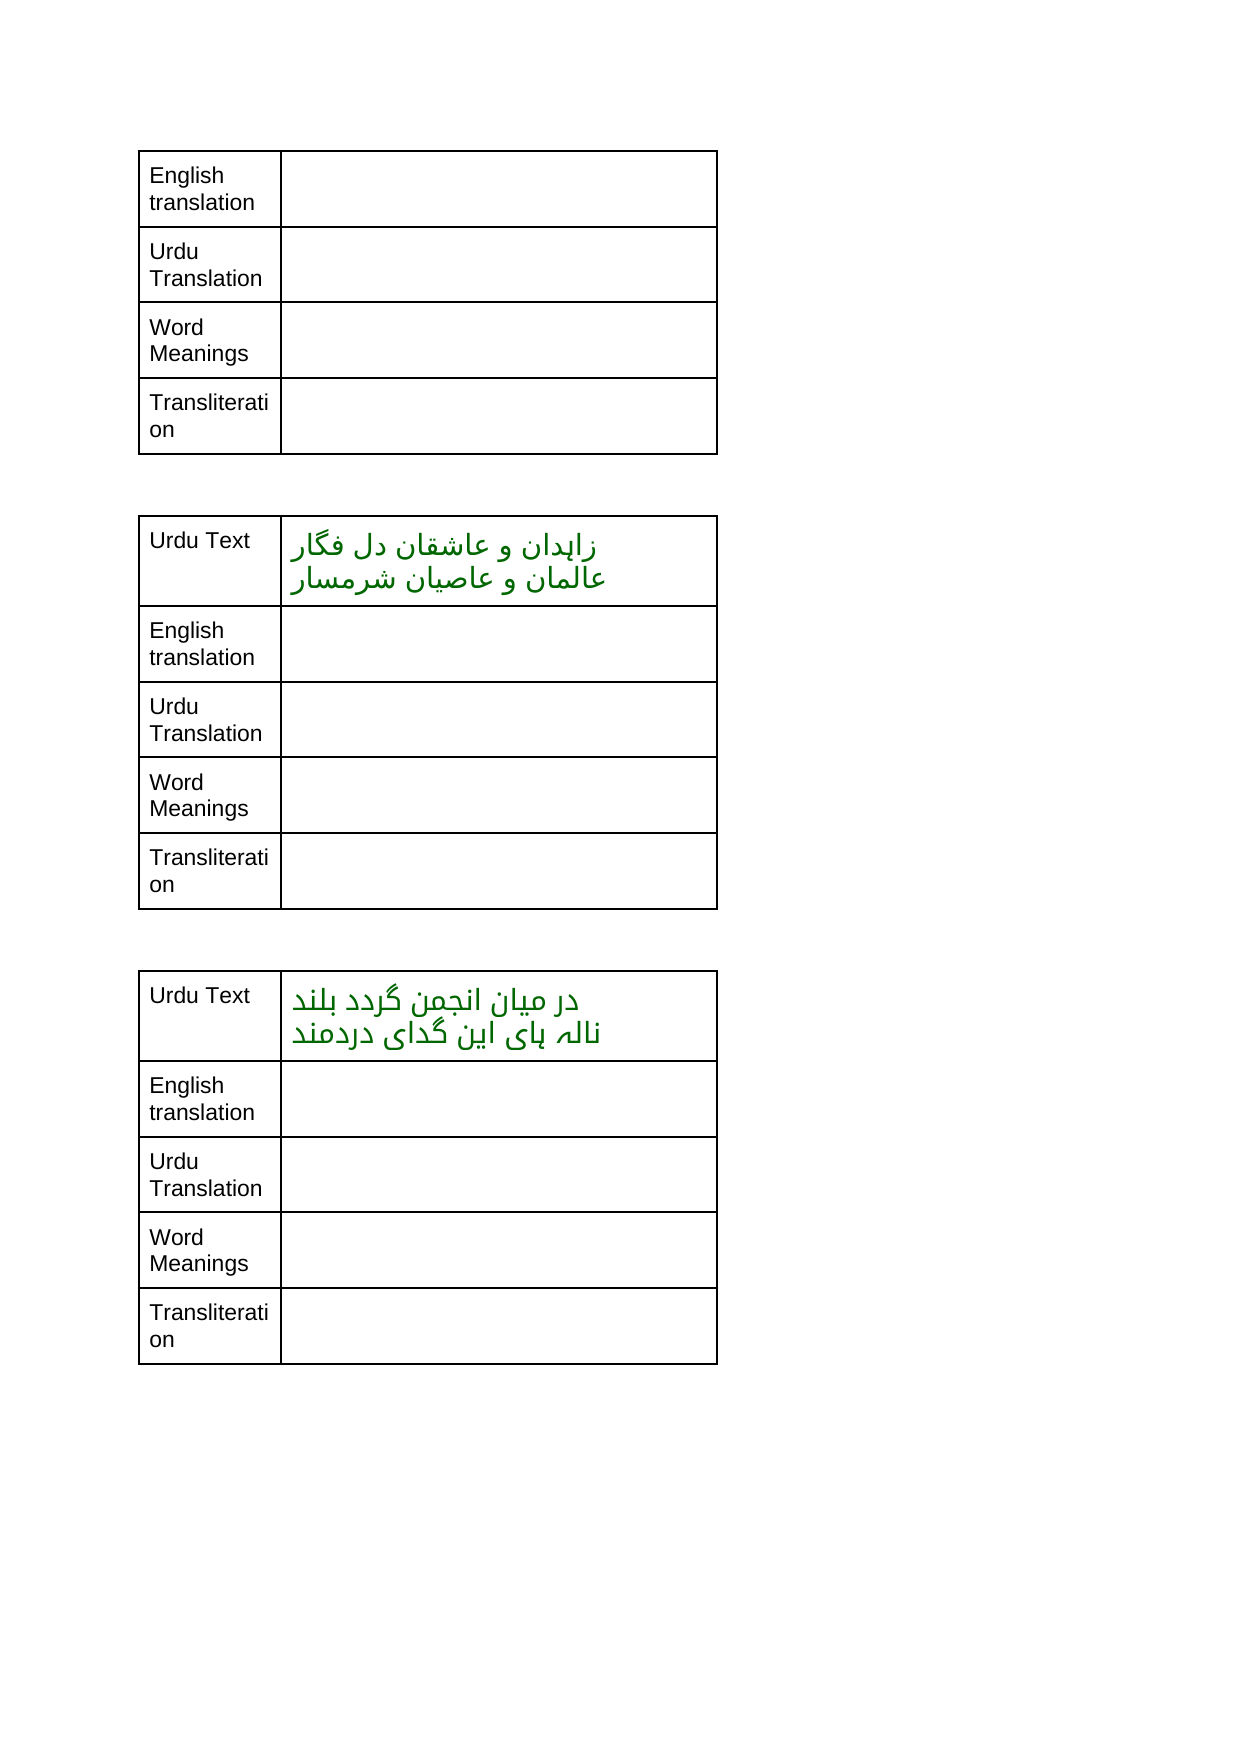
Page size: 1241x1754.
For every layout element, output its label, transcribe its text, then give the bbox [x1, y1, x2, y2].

table_header Urdu Text [140, 972, 280, 1060]
table_header Urdu Text [140, 517, 280, 605]
table_cell [282, 683, 716, 756]
table_cell [282, 1289, 716, 1362]
table_cell [282, 228, 716, 301]
table_cell Transliteration [140, 379, 280, 452]
table_cell Transliteration [140, 1289, 280, 1362]
table_cell [282, 758, 716, 832]
table_cell [282, 1062, 716, 1136]
table_cell Urdu Translation [140, 683, 280, 756]
table_cell Urdu Translation [140, 228, 280, 301]
table_cell Word Meanings [140, 303, 280, 377]
table_cell Urdu Translation [140, 1138, 280, 1211]
table_cell [282, 1138, 716, 1211]
table_cell [282, 303, 716, 377]
table_cell [282, 152, 716, 226]
table_cell Transliteration [140, 834, 280, 907]
table_cell [282, 607, 716, 681]
table_cell Word Meanings [140, 758, 280, 832]
table_cell [282, 379, 716, 452]
table_cell [282, 834, 716, 907]
table_cell English translation [140, 607, 280, 681]
table_header در میان انجمن گردد بلند نالہ ہای این گدای دردمند [282, 972, 716, 1060]
table_cell [282, 1213, 716, 1287]
table_cell English translation [140, 1062, 280, 1136]
table_cell Word Meanings [140, 1213, 280, 1287]
table_cell English translation [140, 152, 280, 226]
table_header زاہدان و عاشقان دل فگار عالمان و عاصیان شرمسار [282, 517, 716, 605]
